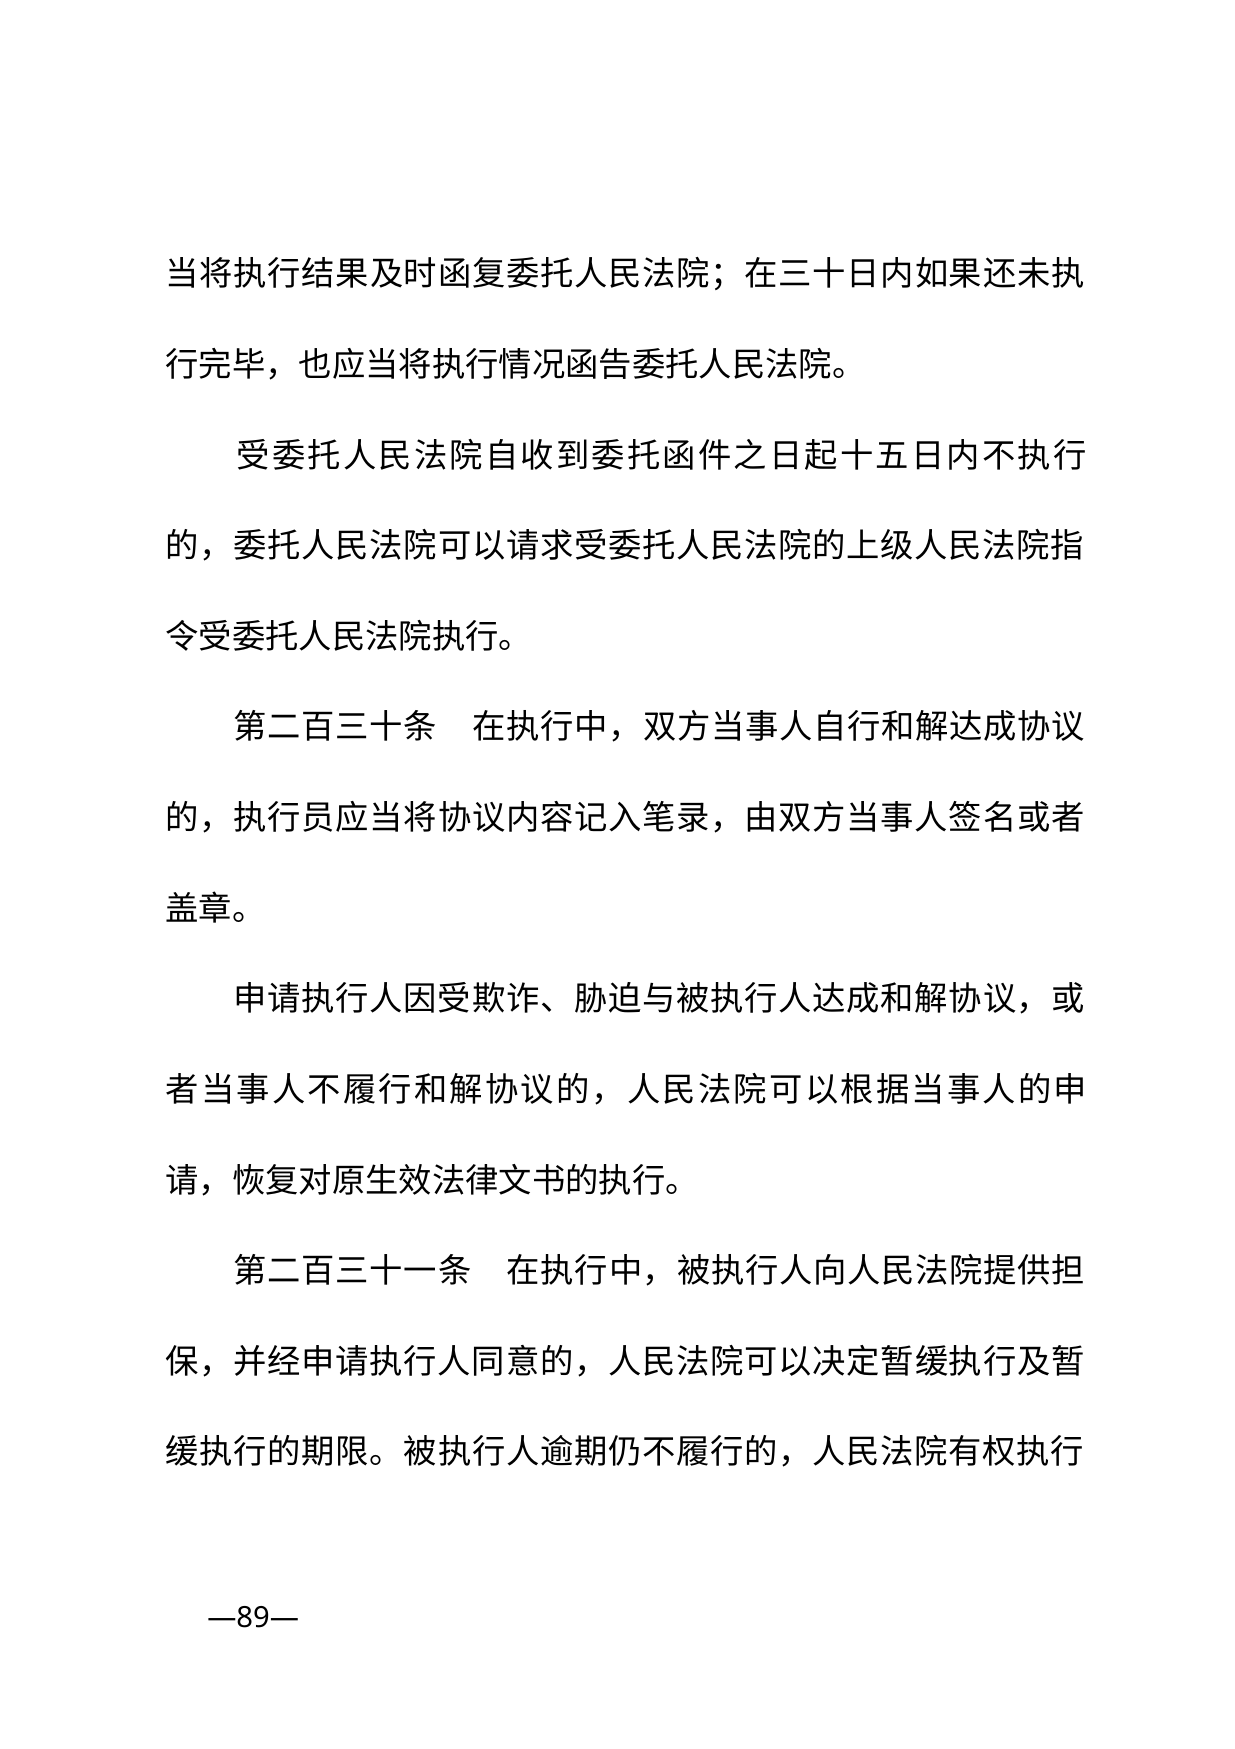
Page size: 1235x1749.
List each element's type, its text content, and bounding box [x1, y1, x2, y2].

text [165, 1223, 1087, 1495]
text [165, 226, 1087, 407]
text 申请执行人因受欺诈、胁迫与被执行人达成和解协议，或者当事人不履行和解协议的，人民法院可以根据当事人的申请，恢复对原生效法律文书的执行。 [165, 951, 1087, 1223]
text 受委托人民法院自收到委托函件之日起十五日内不执行的，委托人民法院可以请求受委托人民法院的上级人民法院指令受委托人民法院执行。 [165, 407, 1087, 679]
text 第二百三十条 在执行中，双方当事人自行和解达成协议的，执行员应当将协议内容记入笔录，由双方当事人签名或者盖章。 [165, 679, 1087, 951]
